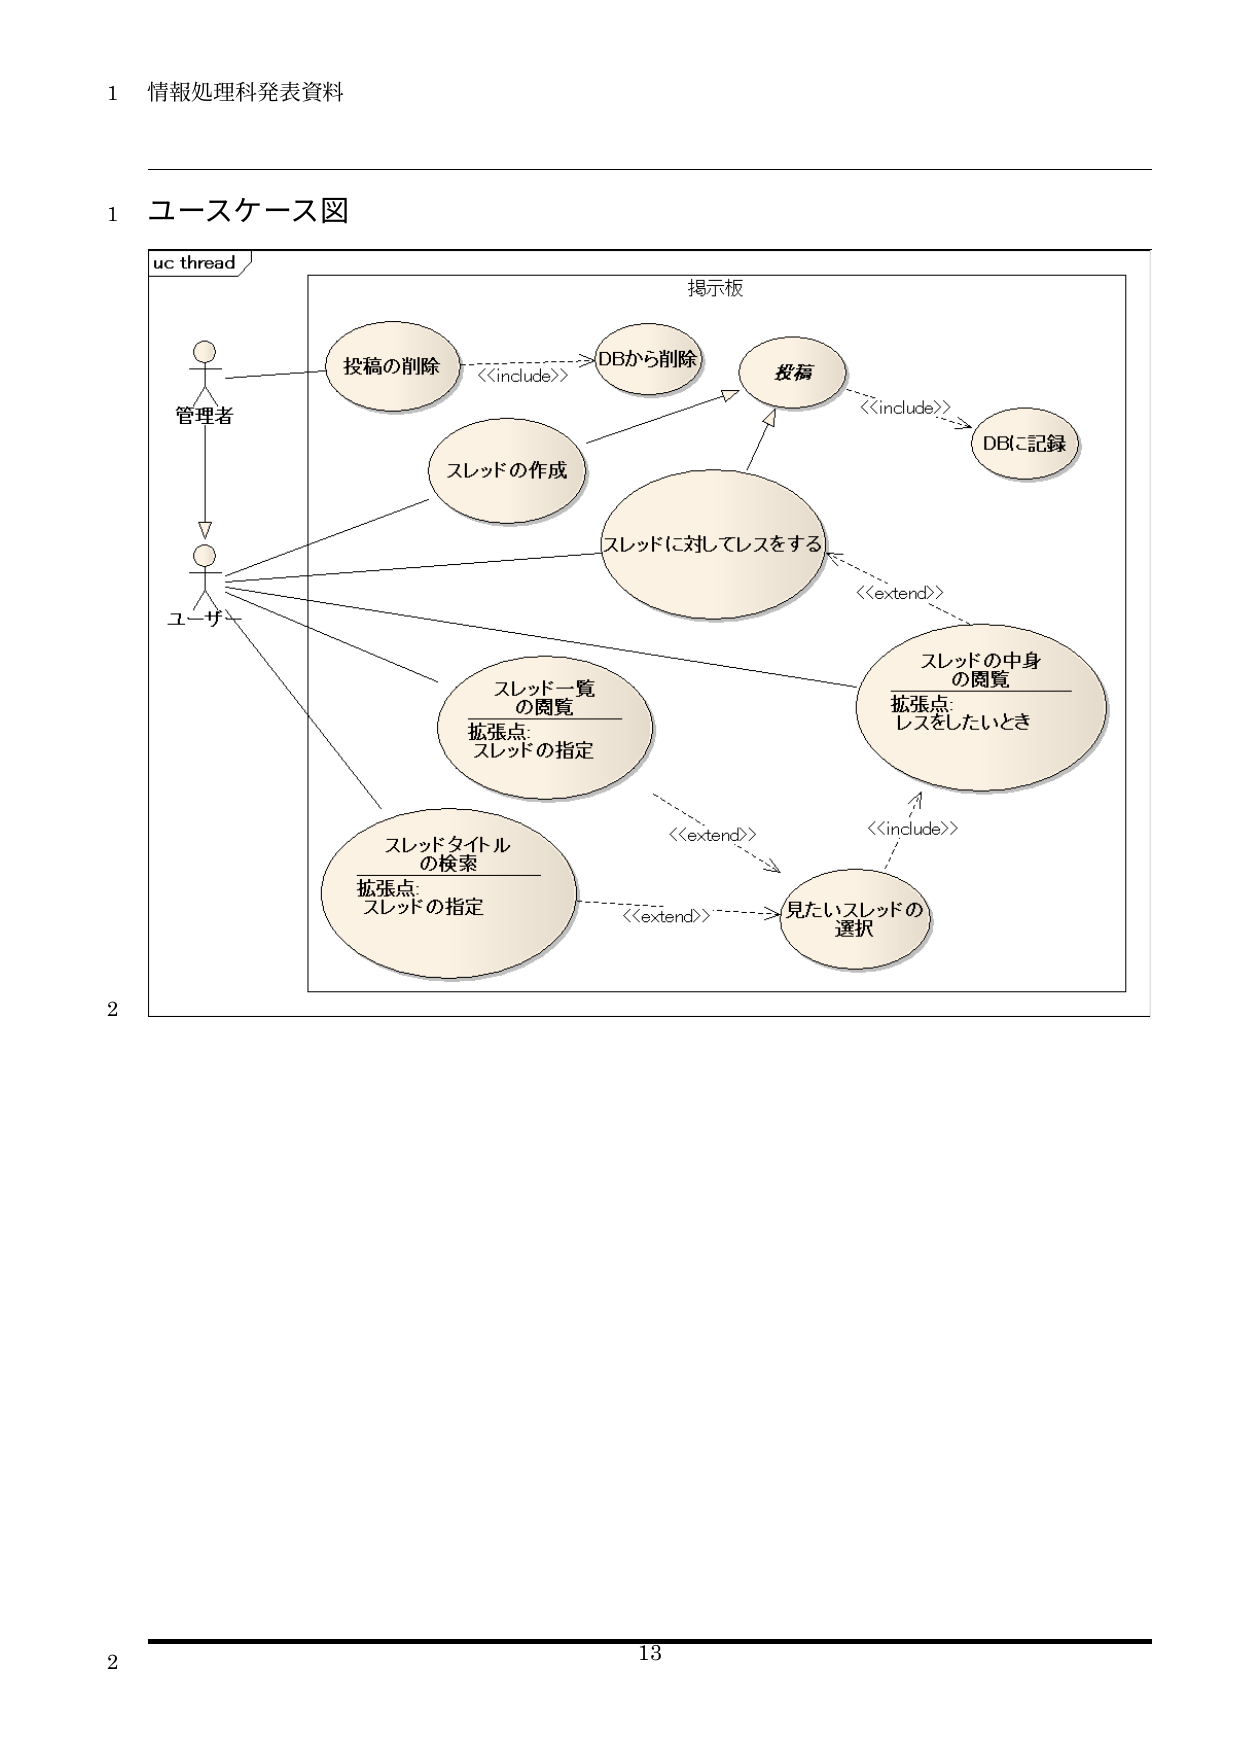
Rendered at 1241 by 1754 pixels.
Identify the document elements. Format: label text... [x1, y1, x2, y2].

picture [147, 249, 1150, 1017]
text ユースケース図 [148, 170, 1152, 249]
